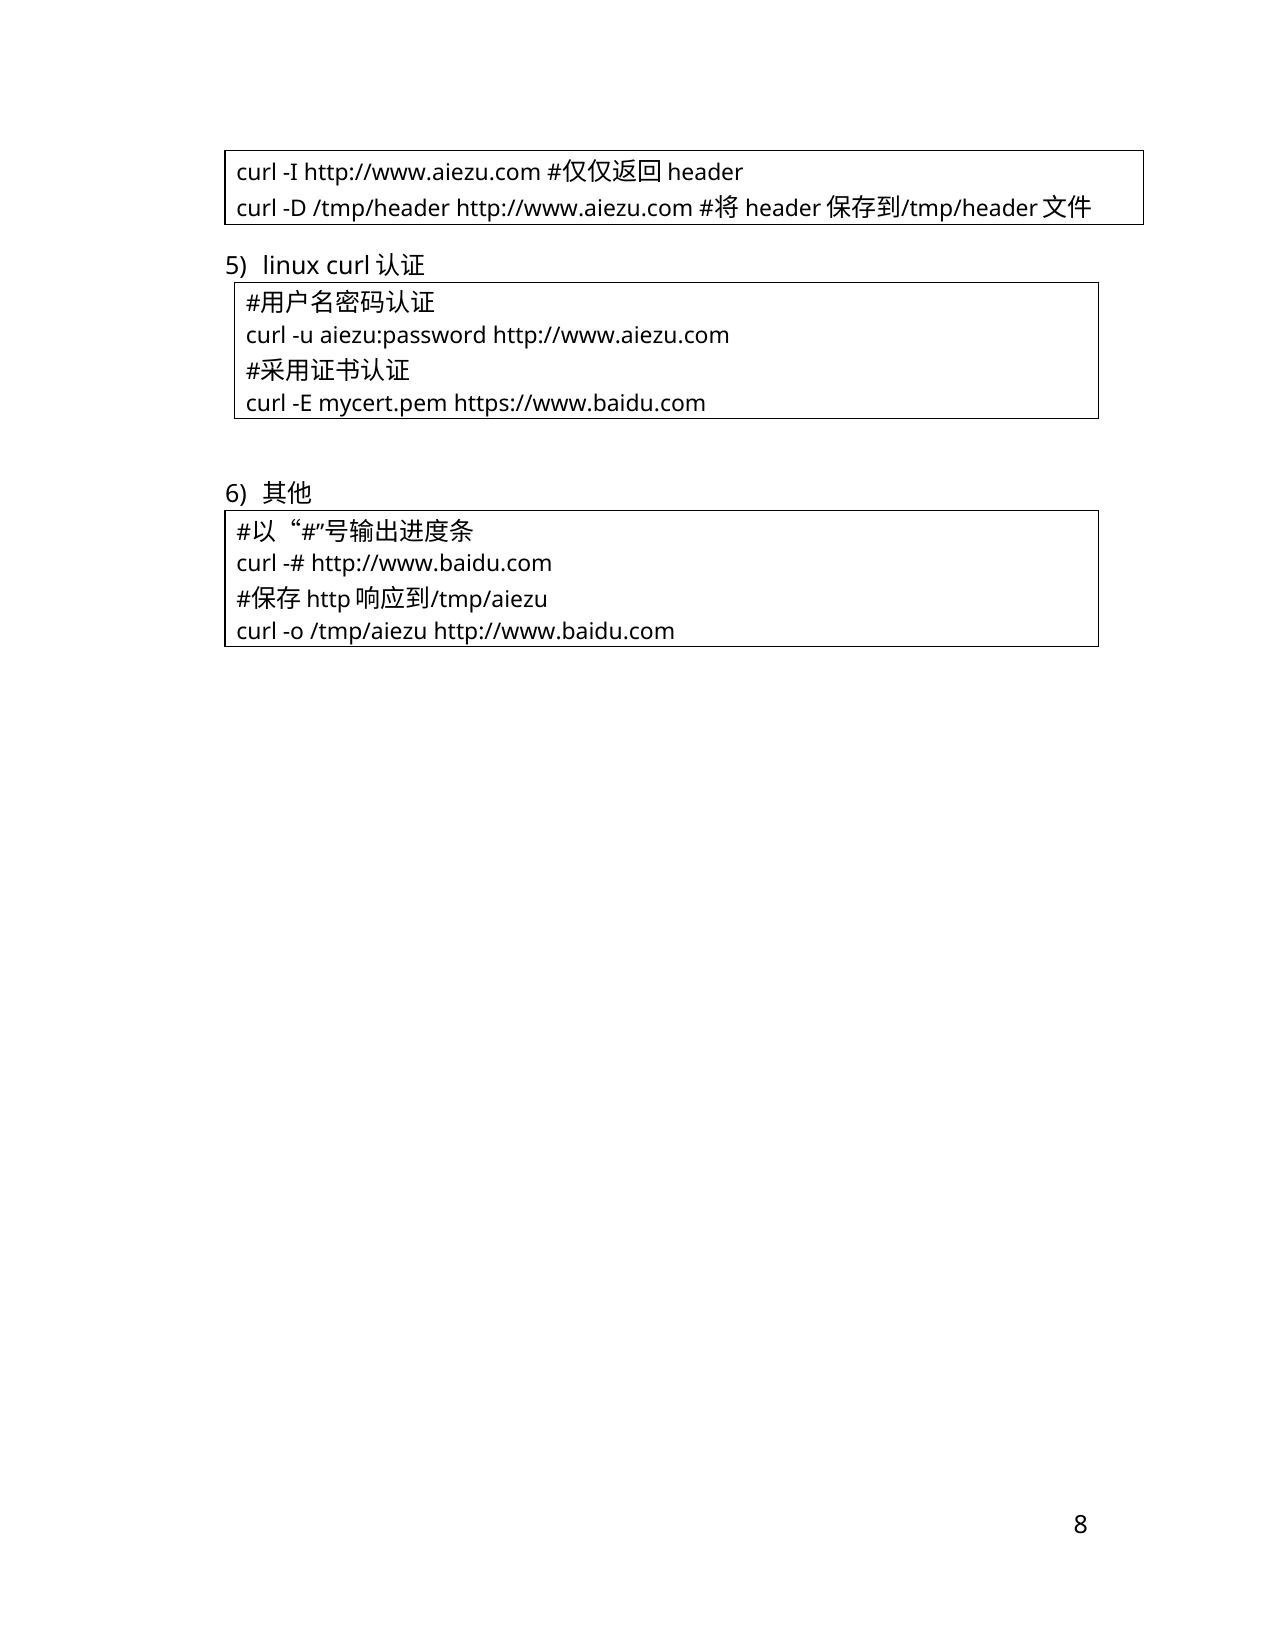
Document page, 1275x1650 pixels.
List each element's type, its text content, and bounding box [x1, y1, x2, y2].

subtitle linux curl认证 [225, 245, 1087, 282]
table_header #用户名密码认证 curl -u aiezu:password http://www.aiezu.com #采用证书认证 curl -E mycert.pem https://www.baidu.com [235, 283, 1098, 418]
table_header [226, 151, 1143, 223]
table_header #以“#”号输出进度条 curl -# http://www.baidu.com #保存http响应到/tmp/aiezu curl -o /tmp/aiezu http://www.baidu.com [226, 511, 1098, 646]
subtitle 其他 [225, 474, 1087, 510]
